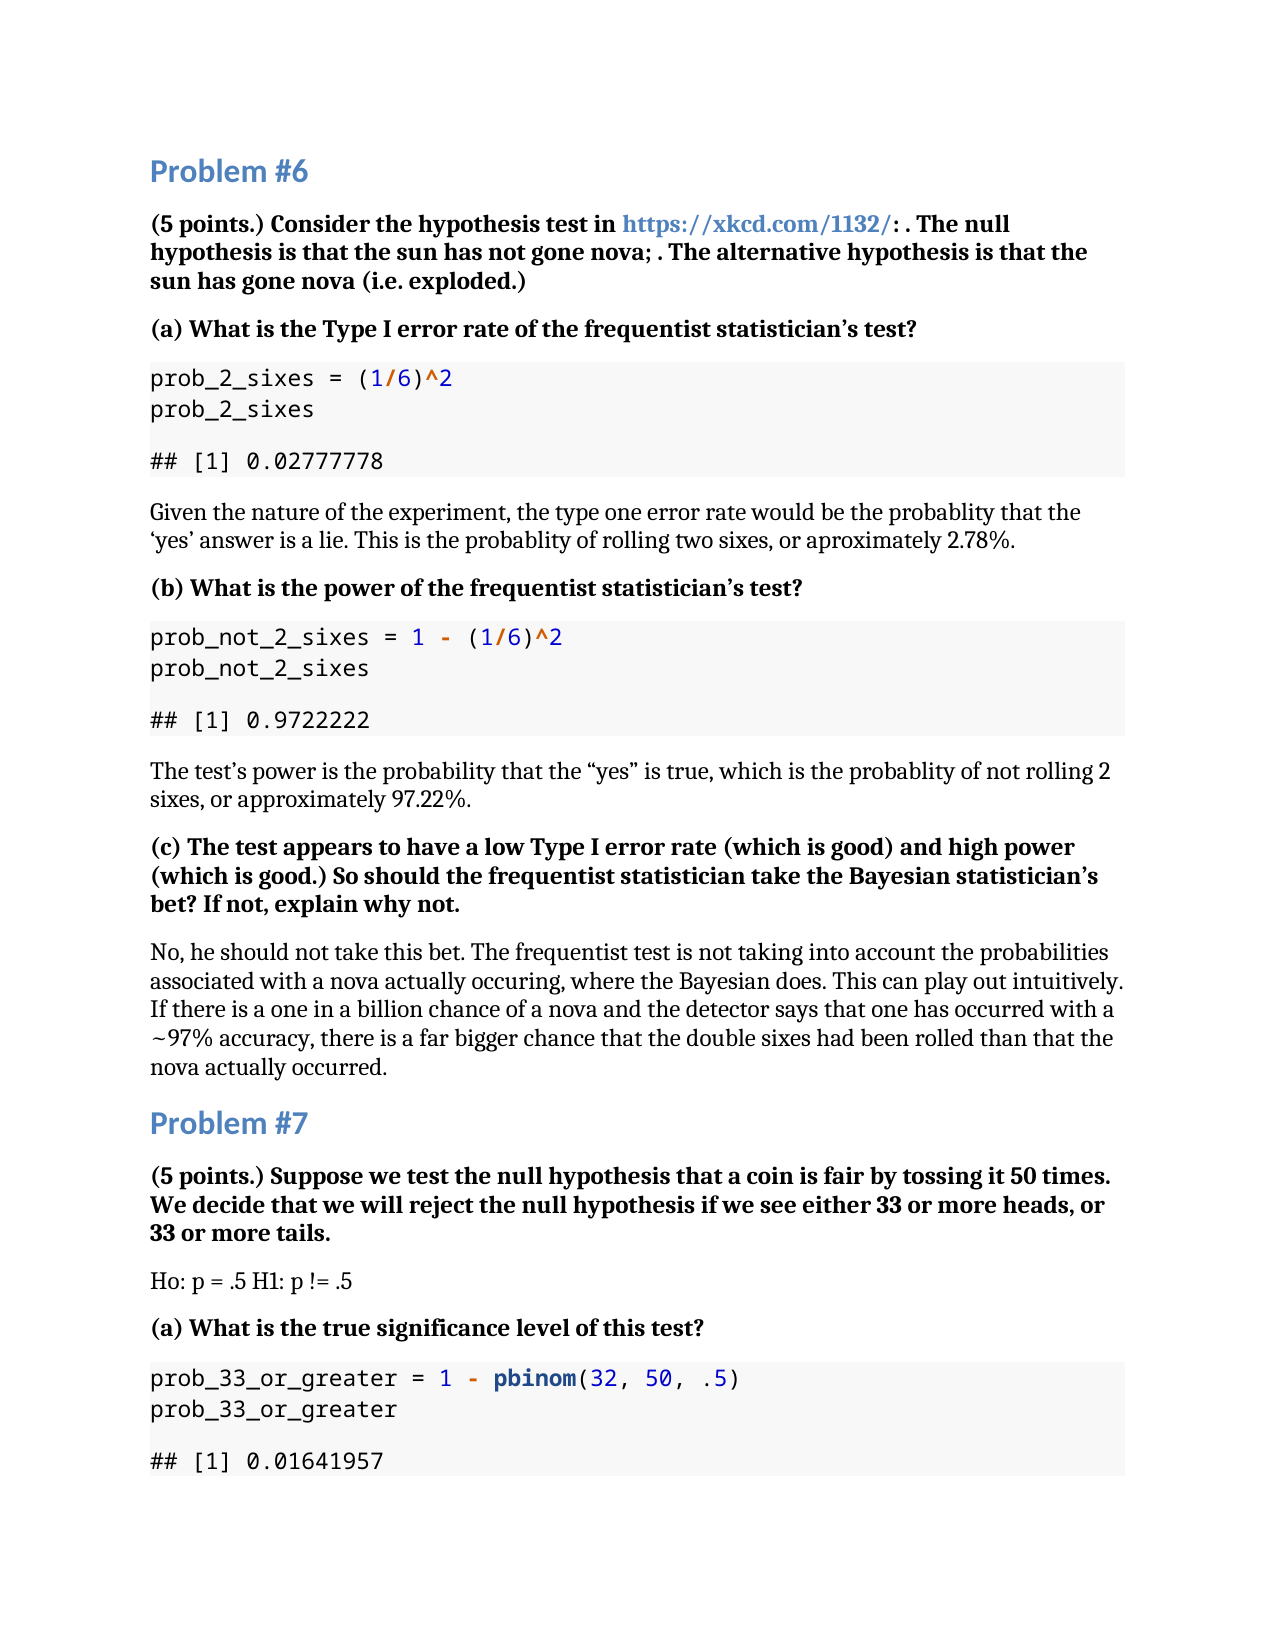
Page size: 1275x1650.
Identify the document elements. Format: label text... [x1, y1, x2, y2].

text (5 points.) Consider the hypothesis test in https://xkcd.com/1132/: . The null hypothesis is that the sun has not gone nova; . The alternative hypothesis is that the sun has gone nova (i.e. exploded.) [150, 209, 1125, 296]
text (b) What is the power of the frequentist statistician’s test? [150, 574, 1125, 602]
text ## [1] 0.01641957 [150, 1445, 1125, 1476]
text Ho: p = .5 H1: p != .5 [150, 1267, 1125, 1296]
text (c) The test appears to have a low Type I error rate (which is good) and high power (which is good.) So should the frequentist statistician take the Bayesian statistician’s bet? If not, explain why not. [150, 833, 1125, 919]
text No, he should not take this bet. The frequentist test is not taking into account the probabilities associated with a nova actually occuring, where the Bayesian does. This can play out intuitively. If there is a one in a billion chance of a nova and the detector says that one has occurred with a ~97% accuracy, there is a far bigger chance that the double sixes had been rolled than that the nova actually occurred. [150, 938, 1125, 1082]
text (a) What is the true significance level of this test? [150, 1314, 1125, 1343]
subtitle Problem #6 [150, 150, 1125, 191]
text ## [1] 0.9722222 [150, 704, 1125, 736]
text prob_2_sixes = (1/6)^2 prob_2_sixes [315, 362, 1125, 424]
text (a) What is the Type I error rate of the frequentist statistician’s test? [150, 314, 1125, 343]
subtitle Problem #7 [150, 1102, 1125, 1143]
text prob_not_2_sixes = 1 - (1/6)^2 prob_not_2_sixes [150, 621, 1125, 684]
text prob_33_or_greater = 1 - pbinom(32, 50, .5) prob_33_or_greater [397, 1362, 1125, 1424]
text (5 points.) Suppose we test the null hypothesis that a coin is fair by tossing it 50 times. We decide that we will reject the null hypothesis if we see either 33 or more heads, or 33 or more tails. [150, 1162, 1125, 1248]
text The test’s power is the probability that the “yes” is true, which is the probablity of not rolling 2 sixes, or approximately 97.22%. [150, 757, 1125, 814]
text Given the nature of the experiment, the type one error rate would be the probablity that the ‘yes’ answer is a lie. This is the probablity of rolling two sixes, or aproximately 2.78%. [150, 497, 1125, 555]
text ## [1] 0.02777778 [150, 445, 1125, 477]
